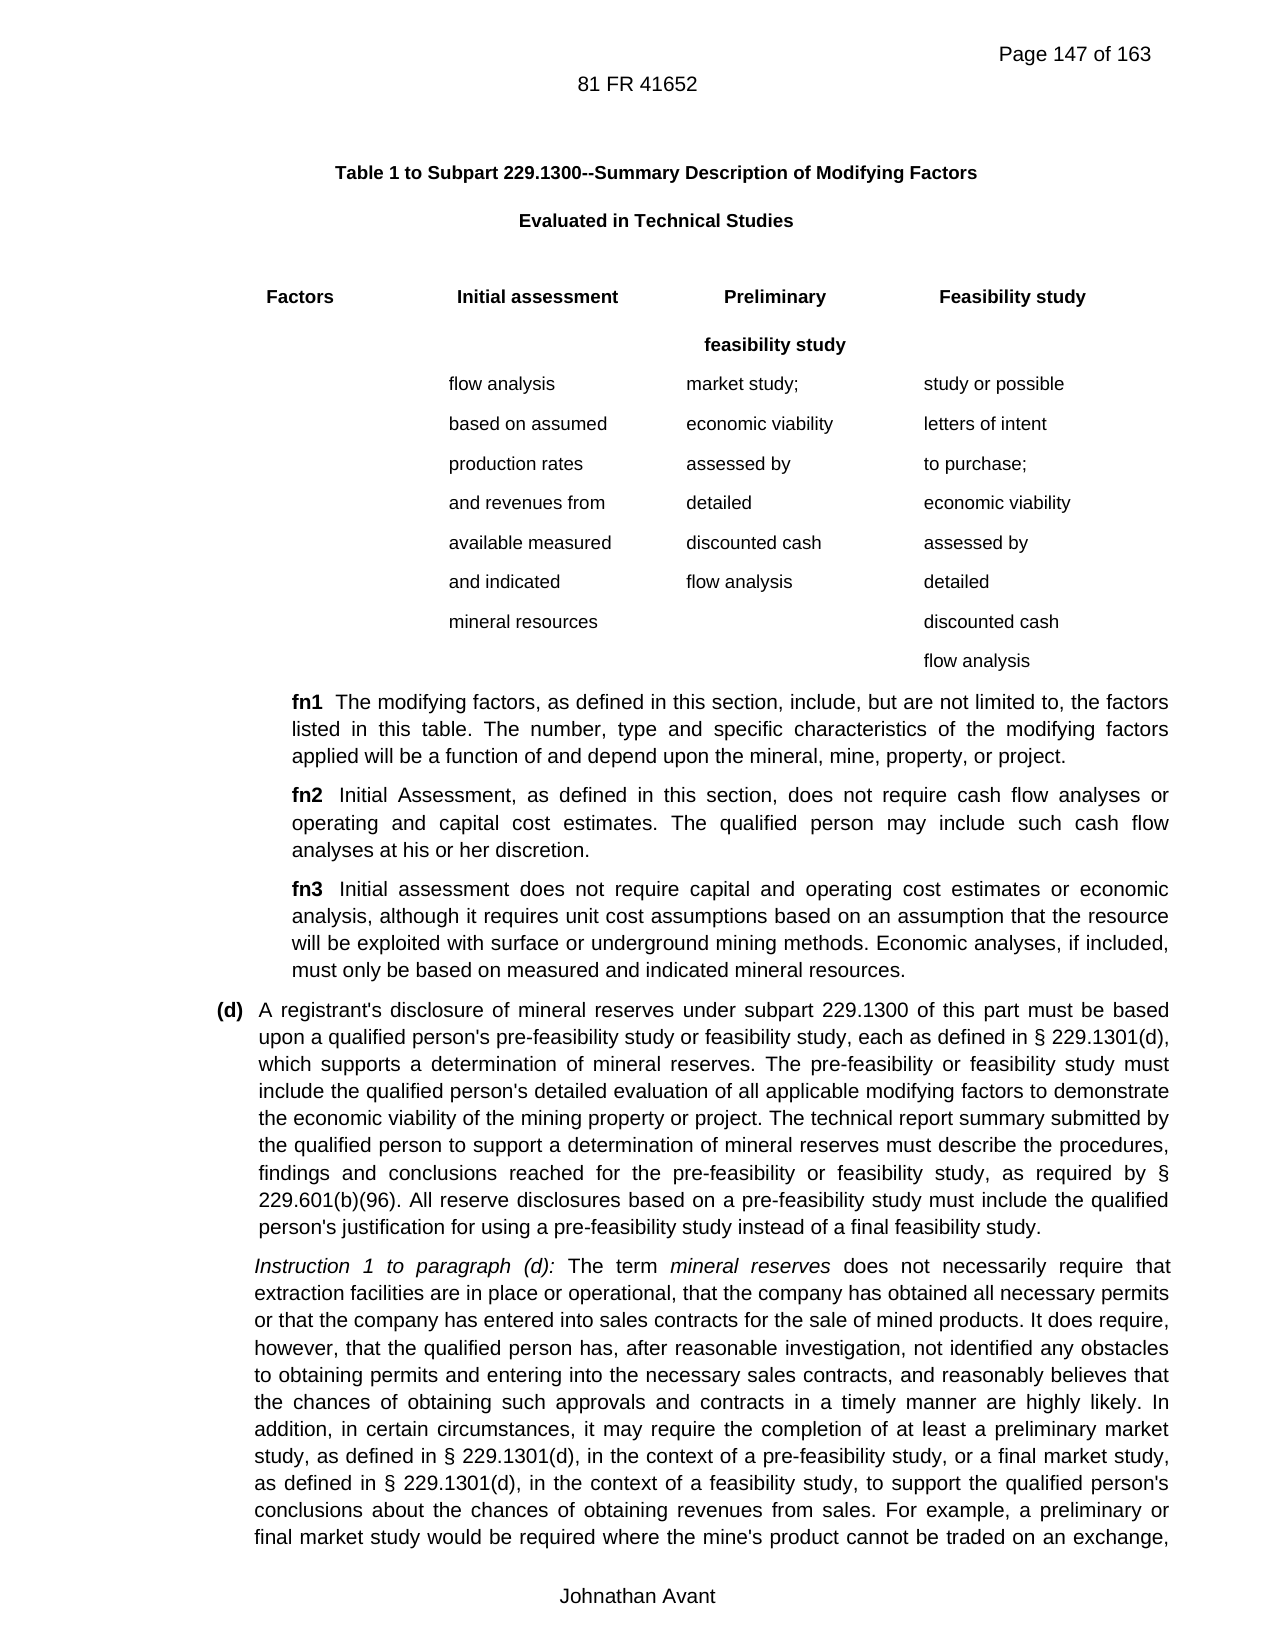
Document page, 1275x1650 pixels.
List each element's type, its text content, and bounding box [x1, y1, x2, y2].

text fn1 The modifying factors, as defined in this section, include, but are not limited to, the factors listed in this table. The number, type and specific characteristics of the modifying factors applied will be a function of and depend upon the mineral, mine, property, or project. [292, 686, 1171, 768]
text fn3 Initial assessment does not require capital and operating cost estimates or economic analysis, although it requires unit cost assumptions based on an assumption that the resource will be exploited with surface or underground mining methods. Economic analyses, if included, must only be based on measured and indicated mineral resources. [292, 874, 1171, 982]
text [254, 1251, 1171, 1549]
list A registrant's disclosure of mineral reserves under subpart 229.1300 of this part must be based upon a qualified person's pre-feasibility study or feasibility study, each as defined in § 229.1301(d), which supports a determination of mineral reserves. The pre-feasibility or feasibility study must include the qualified person's detailed evaluation of all applicable modifying factors to demonstrate the economic viability of the mining property or project. The technical report summary submitted by the qualified person to support a determination of mineral reserves must describe the procedures, findings and conclusions reached for the pre-feasibility or feasibility study, as required by § 229.601(b)(96). All reserve disclosures based on a pre-feasibility study must include the qualified person's justification for using a pre-feasibility study instead of a final feasibility study. [217, 995, 1171, 1238]
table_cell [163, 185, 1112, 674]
text fn2 Initial Assessment, as defined in this section, does not require cash flow analyses or operating and capital cost estimates. The qualified person may include such cash flow analyses at his or her discretion. [292, 780, 1171, 861]
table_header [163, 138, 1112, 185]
